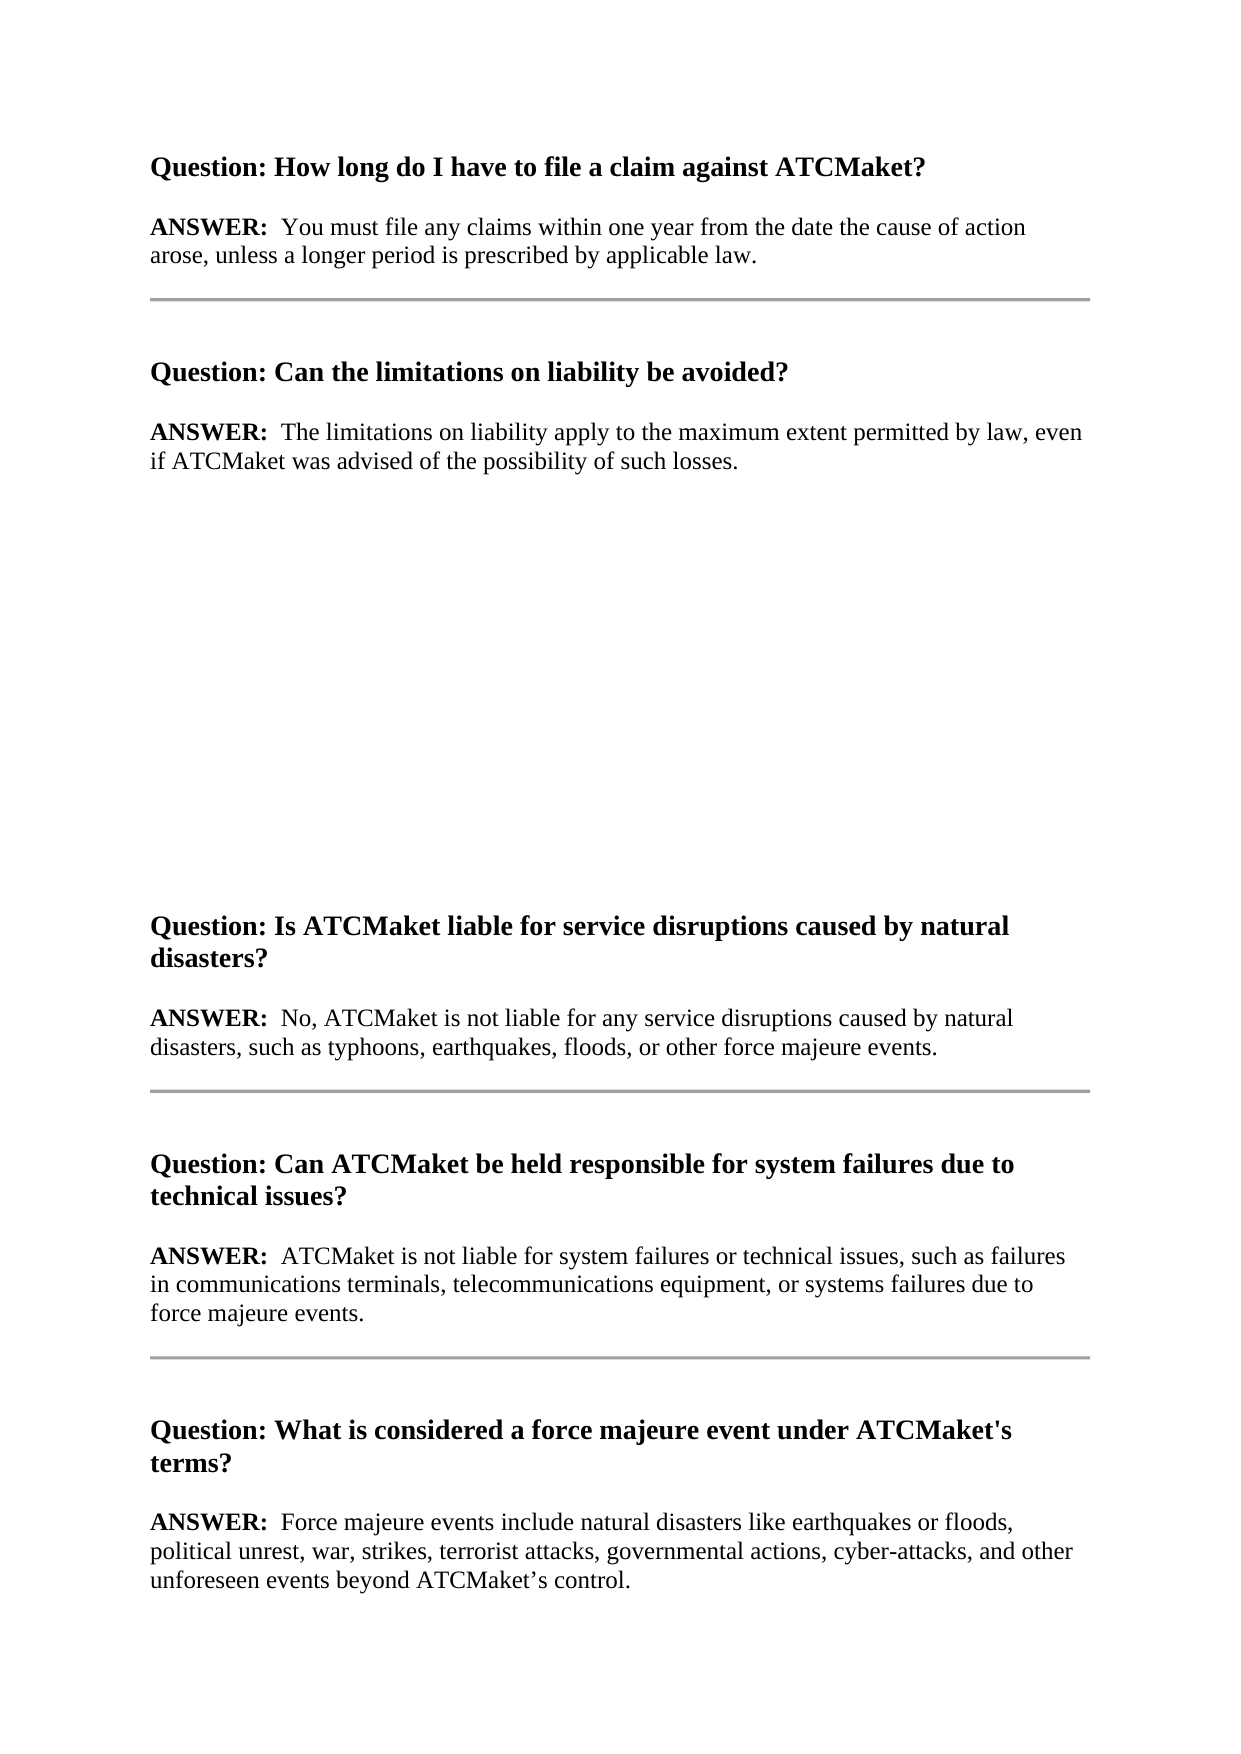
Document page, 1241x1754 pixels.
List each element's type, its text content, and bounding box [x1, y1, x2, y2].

text ANSWER: The limitations on liability apply to the maximum extent permitted by law, even if ATCMaket was advised of the possibility of such losses. [150, 417, 1090, 474]
text ANSWER: ATCMaket is not liable for system failures or technical issues, such as failures in communications terminals, telecommunications equipment, or systems failures due to force majeure events. [150, 1241, 1090, 1327]
text ANSWER: You must file any claims within one year from the date the cause of action arose, unless a longer period is prescribed by applicable law. [150, 212, 1090, 269]
text ANSWER: Force majeure events include natural disasters like earthquakes or floods, political unrest, war, strikes, terrorist attacks, governmental actions, cyber-attacks, and other unforeseen events beyond ATCMaket’s control. [150, 1507, 1090, 1594]
text Question: Can the limitations on liability be avoided? [150, 355, 1090, 388]
text ANSWER: No, ATCMaket is not liable for any service disruptions caused by natural disasters, such as typhoons, earthquakes, floods, or other force majeure events. [150, 1003, 1090, 1061]
text Question: How long do I have to file a claim against ATCMaket? [150, 150, 1090, 182]
text Question: Can ATCMaket be held responsible for system failures due to technical issues? [150, 1147, 1090, 1212]
text Question: What is considered a force majeure event under ATCMaket's terms? [150, 1413, 1090, 1478]
text Question: Is ATCMaket liable for service disruptions caused by natural disasters? [150, 909, 1090, 974]
